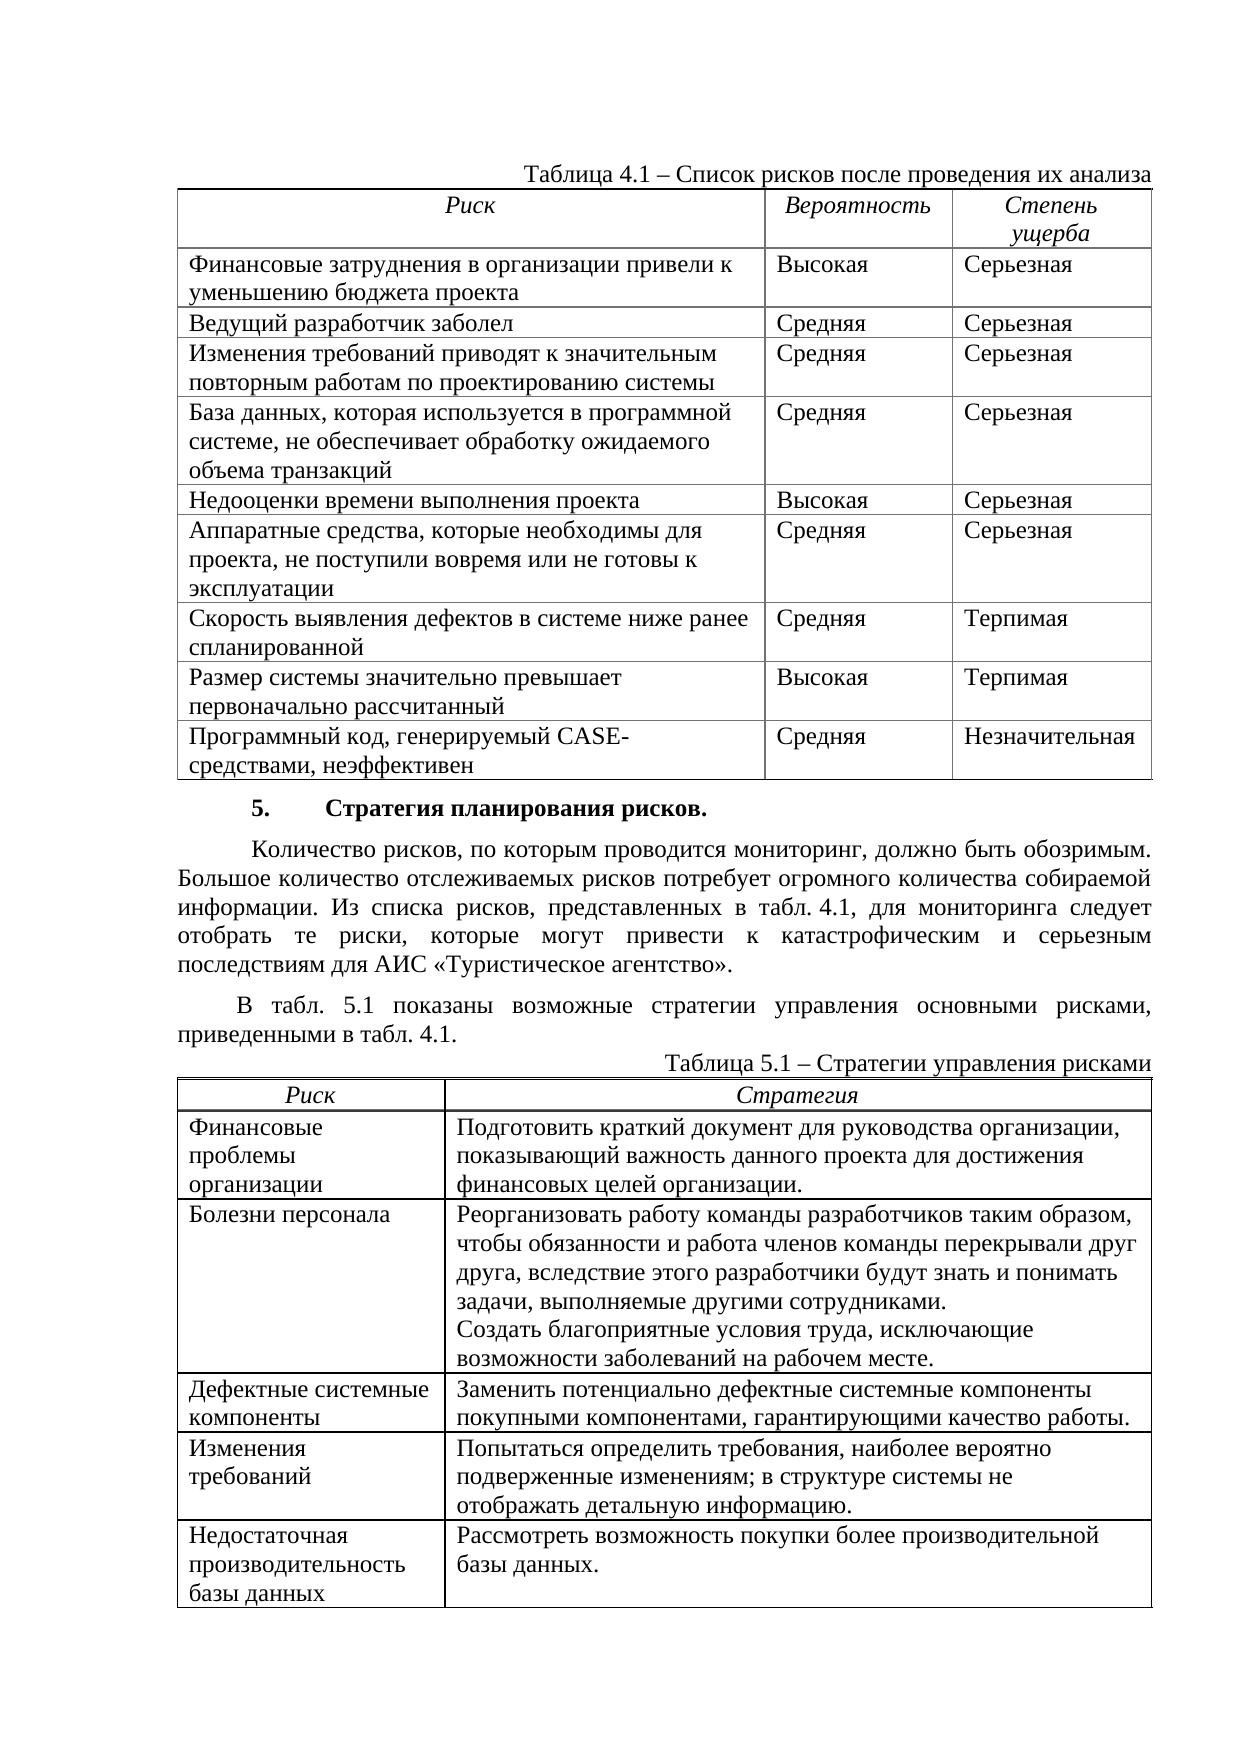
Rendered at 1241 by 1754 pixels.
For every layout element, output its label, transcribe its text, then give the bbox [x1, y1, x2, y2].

table_cell Серьезная [953, 308, 1151, 337]
table_cell Аппаратные средства, которые необходимы для проекта, не поступили вовремя или не готовы к эксплуатации [178, 515, 764, 602]
text В табл. 5.1 показаны возможные стратегии управления основными рисками, приведенными в табл. 4.1. [177, 990, 1152, 1048]
table_cell Рассмотреть возможность покупки более производительной базы данных. [446, 1521, 1151, 1607]
table_cell Средняя [766, 603, 952, 661]
table_cell Финансовые проблемы организации [178, 1112, 444, 1198]
table_cell Реорганизовать работу команды разработчиков таким образом, чтобы обязанности и работа членов команды перекрывали друг друга, вследствие этого разработчики будут знать и понимать задачи, выполняемые другими сотрудниками. Создать благоприятные условия труда, исключающие возможности заболеваний на рабочем месте. [446, 1200, 1151, 1372]
table_cell Средняя [766, 338, 952, 396]
table_header Стратегия [446, 1080, 1151, 1108]
table_cell Недооценки времени выполнения проекта [178, 485, 764, 514]
table_cell Терпимая [953, 603, 1151, 661]
table_cell Болезни персонала [178, 1200, 444, 1372]
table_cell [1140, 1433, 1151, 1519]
table_cell Серьезная [953, 249, 1151, 306]
table_cell Дефектные системные компоненты [178, 1374, 444, 1431]
table_cell Подготовить краткий документ для руководства организации, показывающий важность данного проекта для достижения финансовых целей организации. [446, 1112, 1151, 1198]
table_header Вероятность [766, 190, 952, 247]
table_cell Программный код, генерируемый CASE-средствами, неэффективен [178, 721, 764, 779]
table_cell Скорость выявления дефектов в системе ниже ранее спланированной [178, 603, 764, 661]
table_cell Финансовые затруднения в организации привели к уменьшению бюджета проекта [178, 249, 764, 306]
list Стратегия планирования рисков. [177, 793, 1152, 822]
table_cell Недостаточная производительность базы данных [178, 1521, 444, 1607]
table_cell Серьезная [953, 485, 1151, 514]
table_cell Высокая [766, 485, 952, 514]
table_cell База данных, которая используется в программной системе, не обеспечивает обработку ожидаемого объема транзакций [178, 397, 764, 483]
table_cell Высокая [766, 662, 952, 720]
text Таблица 5.1 – Стратегии управления рисками [177, 1048, 1152, 1077]
table_cell Серьезная [953, 397, 1151, 483]
table_cell Ведущий разработчик заболел [178, 308, 764, 337]
table_cell Изменения требований приводят к значительным повторным работам по проектированию системы [178, 338, 764, 396]
table_cell Серьезная [953, 338, 1151, 396]
table_cell Высокая [766, 249, 952, 306]
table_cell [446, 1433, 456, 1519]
table_header Риск [178, 1080, 444, 1108]
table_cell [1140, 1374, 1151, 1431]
table_cell Средняя [766, 308, 952, 337]
table_header Риск [178, 190, 764, 247]
table_cell Средняя [766, 397, 952, 483]
table_cell Незначительная [953, 721, 1151, 779]
text Количество рисков, по которым проводится мониторинг, должно быть обозримым. Большое количество отслеживаемых рисков потребует огромного количества собираемой информации. Из списка рисков, представленных в табл. 4.1, для мониторинга следует отобрать те риски, которые могут привести к катастрофическим и серьезным последствиям для АИС «Туристическое агентство». [177, 834, 1152, 978]
table_cell Средняя [766, 721, 952, 779]
table_cell Изменения требований [178, 1433, 444, 1519]
table_cell Терпимая [953, 662, 1151, 720]
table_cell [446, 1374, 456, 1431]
table_cell Серьезная [953, 515, 1151, 602]
table_cell Размер системы значительно превышает первоначально рассчитанный [178, 662, 764, 720]
table_header Степень ущерба [953, 190, 1151, 247]
table_cell Средняя [766, 515, 952, 602]
text Таблица 4.1 – Список рисков после проведения их анализа [177, 159, 1152, 188]
